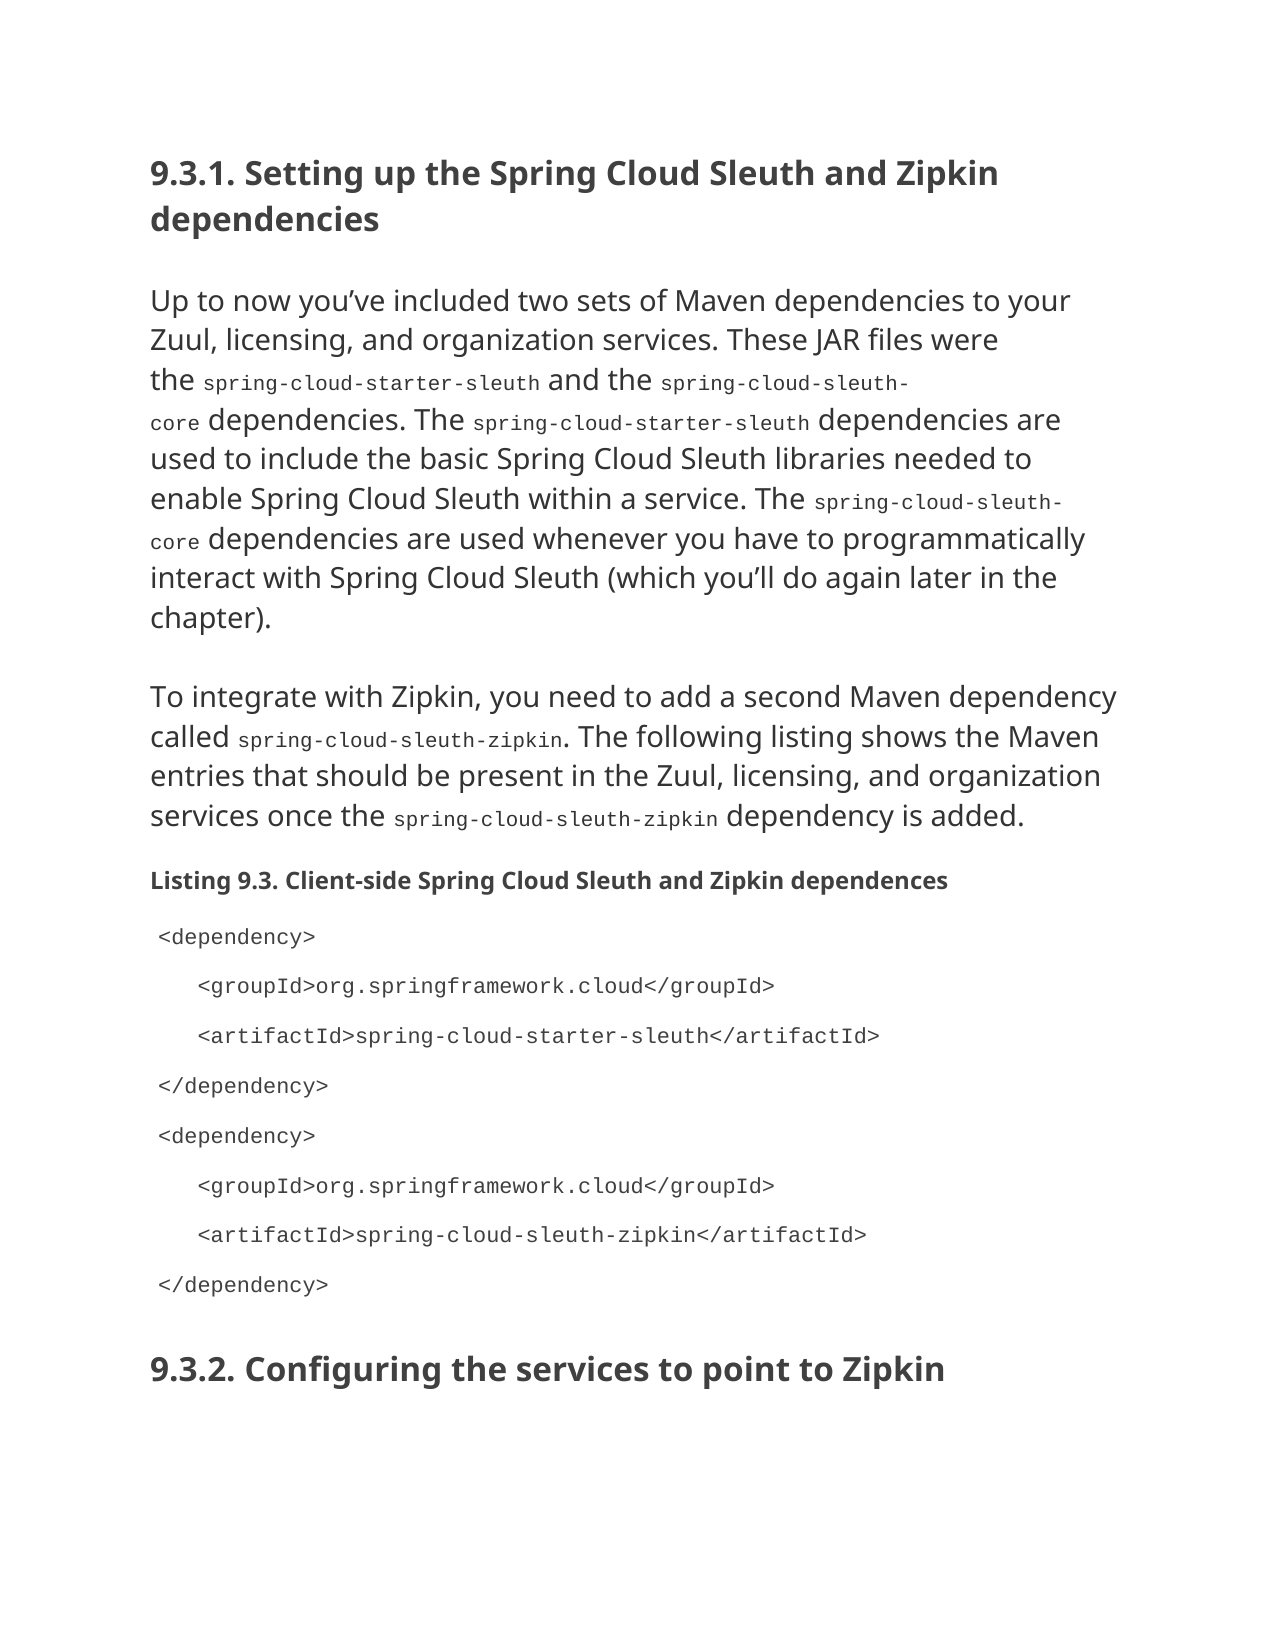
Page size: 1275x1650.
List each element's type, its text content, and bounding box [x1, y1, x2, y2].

text <groupId>org.springframework.cloud</groupId> [158, 1175, 1125, 1199]
text <dependency> [158, 1125, 1125, 1150]
text 9.3.1. Setting up the Spring Cloud Sleuth and Zipkin dependencies [150, 150, 1125, 241]
text <groupId>org.springframework.cloud</groupId> [158, 976, 1125, 1000]
text Up to now you’ve included two sets of Maven dependencies to your Zuul, licensing, and organization services. These JAR files were the spring-cloud-starter-sleuth and the spring-cloud-sleuth-core dependencies. The spring-cloud-starter-sleuth dependencies are used to include the basic Spring Cloud Sleuth libraries needed to enable Spring Cloud Sleuth within a service. The spring-cloud-sleuth-core dependencies are used whenever you have to programmatically interact with Spring Cloud Sleuth (which you’ll do again later in the chapter). [150, 280, 1125, 637]
text <artifactId>spring-cloud-starter-sleuth</artifactId> [158, 1025, 1125, 1050]
text </dependency> [158, 1075, 1125, 1100]
text To integrate with Zipkin, you need to add a second Maven dependency called spring-cloud-sleuth-zipkin. The following listing shows the Maven entries that should be present in the Zuul, licensing, and organization services once the spring-cloud-sleuth-zipkin dependency is added. [150, 676, 1125, 835]
text 9.3.2. Configuring the services to point to Zipkin [150, 1346, 1125, 1391]
text <artifactId>spring-cloud-sleuth-zipkin</artifactId> [158, 1224, 1125, 1249]
text <dependency> [158, 926, 1125, 951]
text </dependency> [158, 1274, 1125, 1299]
text Listing 9.3. Client-side Spring Cloud Sleuth and Zipkin dependences [150, 864, 1125, 897]
